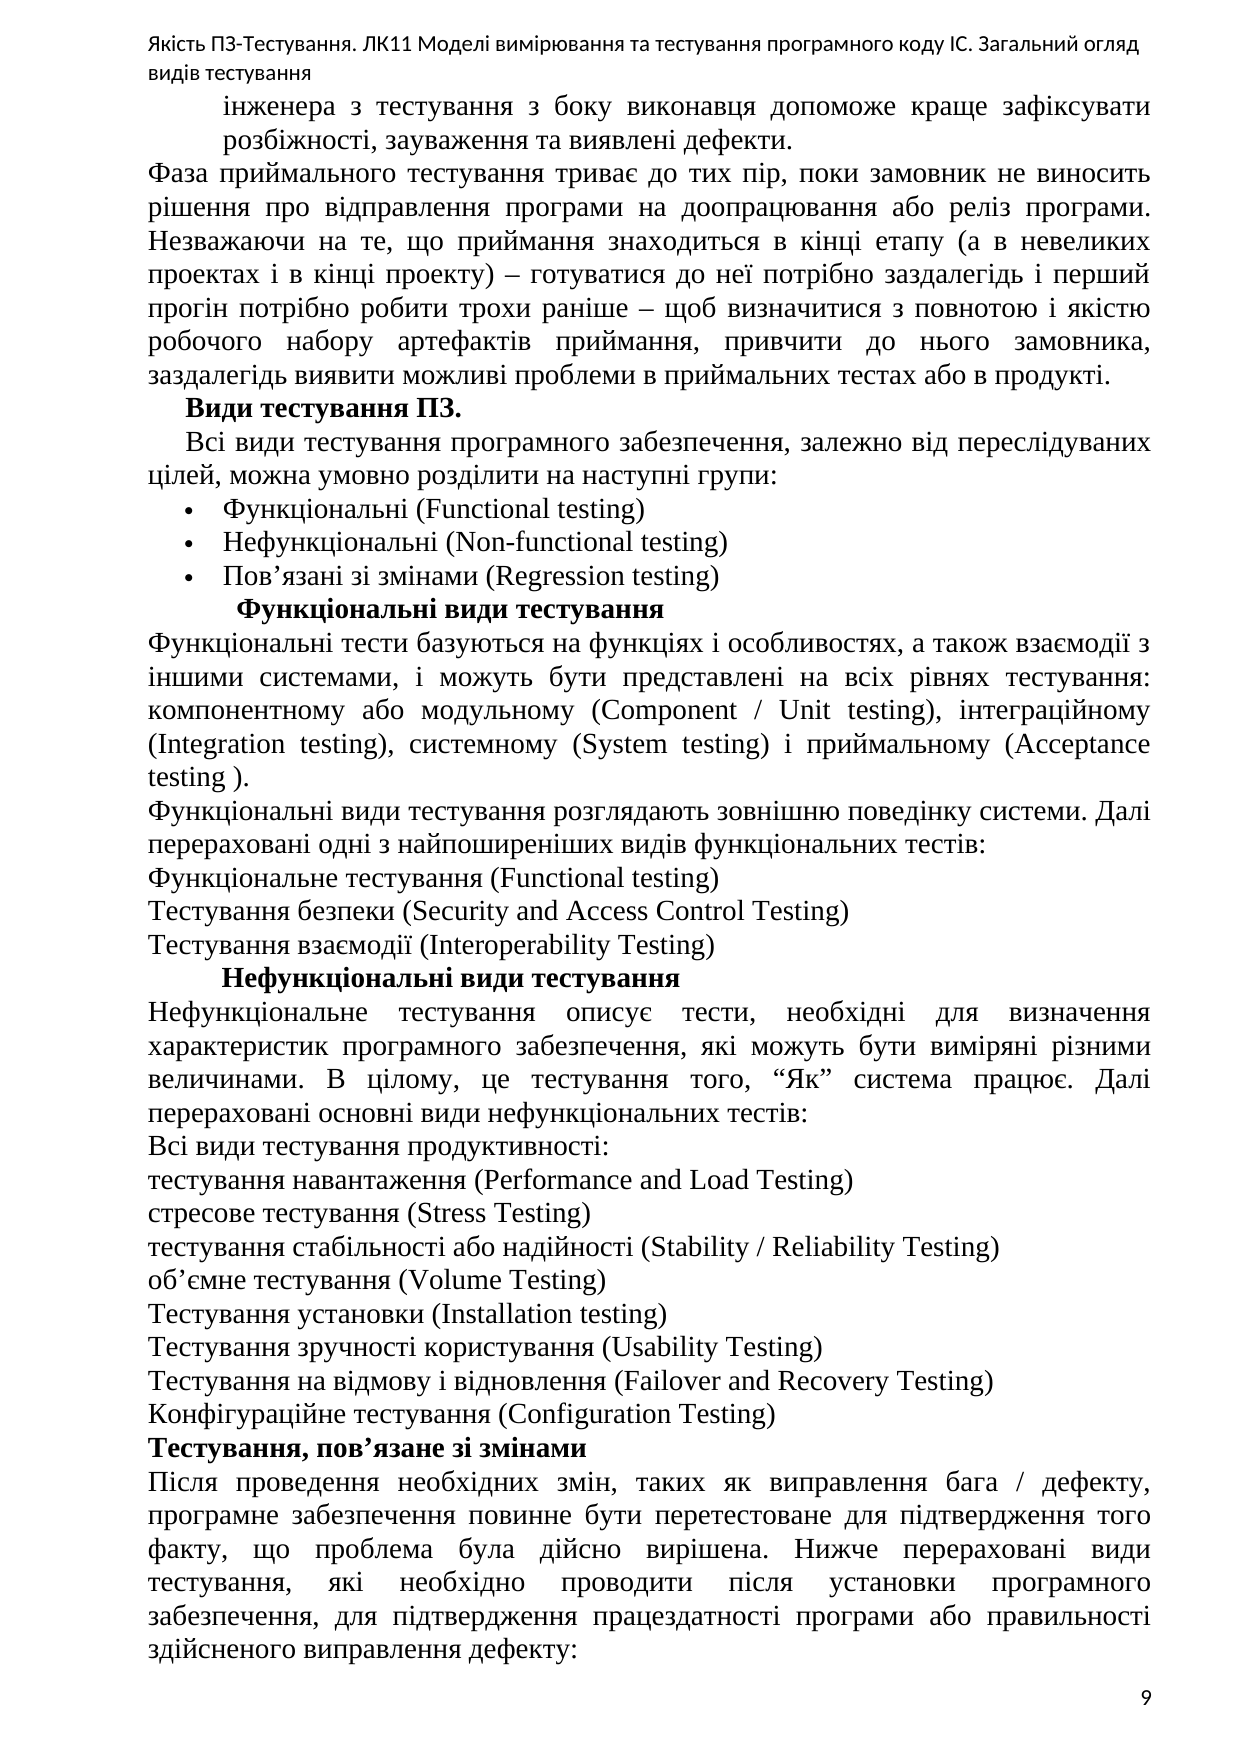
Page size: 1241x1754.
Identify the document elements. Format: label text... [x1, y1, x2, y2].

text Тестування зручності користування (Usability Testing) [148, 1329, 1152, 1363]
text Нефункціональні види тестування [148, 961, 1152, 994]
text тестування навантаження (Performance and Load Testing) [148, 1162, 1152, 1195]
list Нефункціональні (Non-functional testing) [185, 524, 1152, 558]
text Функціональне тестування (Functional testing) [148, 860, 1152, 893]
text Функціональні види тестування [148, 592, 1152, 625]
text Функціональні тести базуються на функціях і особливостях, а також взаємодії з іншими системами, і можуть бути представлені на всіх рівнях тестування: компонентному або модульному (Component / Unit testing), інтеграційному (Integration testing), системному (System testing) і приймальному (Acceptance testing ). [148, 625, 1152, 793]
text Нефункціональне тестування описує тести, необхідні для визначення характеристик програмного забезпечення, які можуть бути виміряні різними величинами. В цілому, це тестування того, “Як” система працює. Далі перераховані основні види нефункціональних тестів: [148, 994, 1152, 1128]
text стресове тестування (Stress Testing) [148, 1195, 1152, 1229]
text Тестування на відмову і відновлення (Failover and Recovery Testing) [148, 1363, 1152, 1397]
text Після проведення необхідних змін, таких як виправлення бага / дефекту, програмне забезпечення повинне бути перетестоване для підтвердження того факту, що проблема була дійсно вирішена. Нижче перераховані види тестування, які необхідно проводити після установки програмного забезпечення, для підтвердження працездатності програми або правильності здійсненого виправлення дефекту: [148, 1464, 1152, 1665]
text Тестування безпеки (Security and Access Control Testing) [148, 893, 1152, 927]
text тестування стабільності або надійності (Stability / Reliability Testing) [148, 1229, 1152, 1262]
list Функціональні (Functional testing) [185, 491, 1152, 524]
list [185, 88, 1152, 156]
text Види тестування ПЗ. [148, 390, 1152, 424]
text Функціональні види тестування розглядають зовнішню поведінку системи. Далі перераховані одні з найпоширеніших видів функціональних тестів: [148, 793, 1152, 860]
text Всі види тестування продуктивності: [148, 1128, 1152, 1162]
text Тестування установки (Installation testing) [148, 1296, 1152, 1329]
text Тестування взаємодії (Interoperability Testing) [148, 927, 1152, 961]
text Фаза приймального тестування триває до тих пір, поки замовник не виносить рішення про відправлення програми на доопрацювання або реліз програми. Незважаючи на те, що приймання знаходиться в кінці етапу (а в невеликих проектах і в кінці проекту) – готуватися до неї потрібно заздалегідь і перший прогін потрібно робити трохи раніше – щоб визначитися з повнотою і якістю робочого набору артефактів приймання, привчити до нього замовника, заздалегідь виявити можливі проблеми в приймальних тестах або в продукті. [148, 156, 1152, 390]
list Пов’язані зі змінами (Regression testing) [185, 558, 1152, 592]
text Всі види тестування програмного забезпечення, залежно від переслідуваних цілей, можна умовно розділити на наступні групи: [148, 424, 1152, 491]
text Тестування, пов’язане зі змінами [148, 1430, 1152, 1464]
text об’ємне тестування (Volume Testing) [148, 1262, 1152, 1296]
text Конфігураційне тестування (Configuration Testing) [148, 1397, 1152, 1430]
